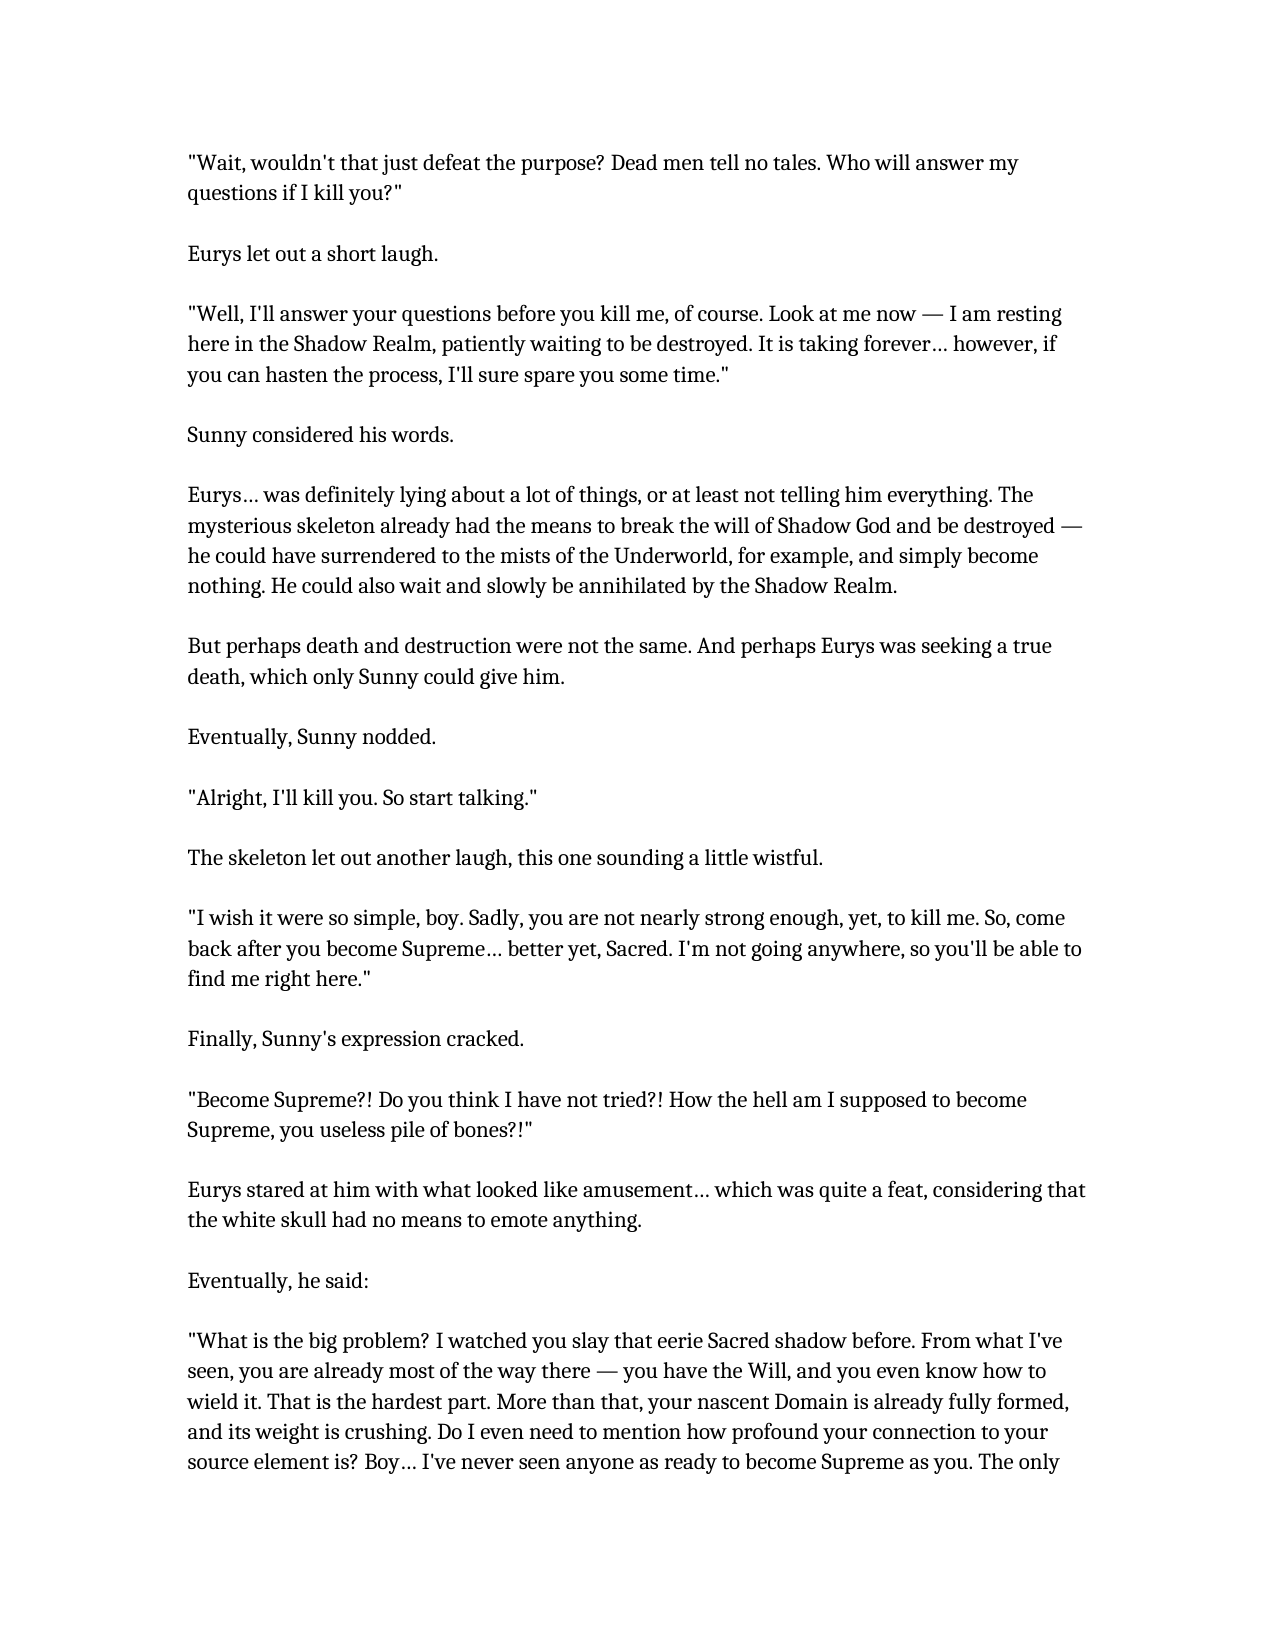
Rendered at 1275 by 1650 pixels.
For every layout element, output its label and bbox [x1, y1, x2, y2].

text [187, 150, 1087, 1475]
